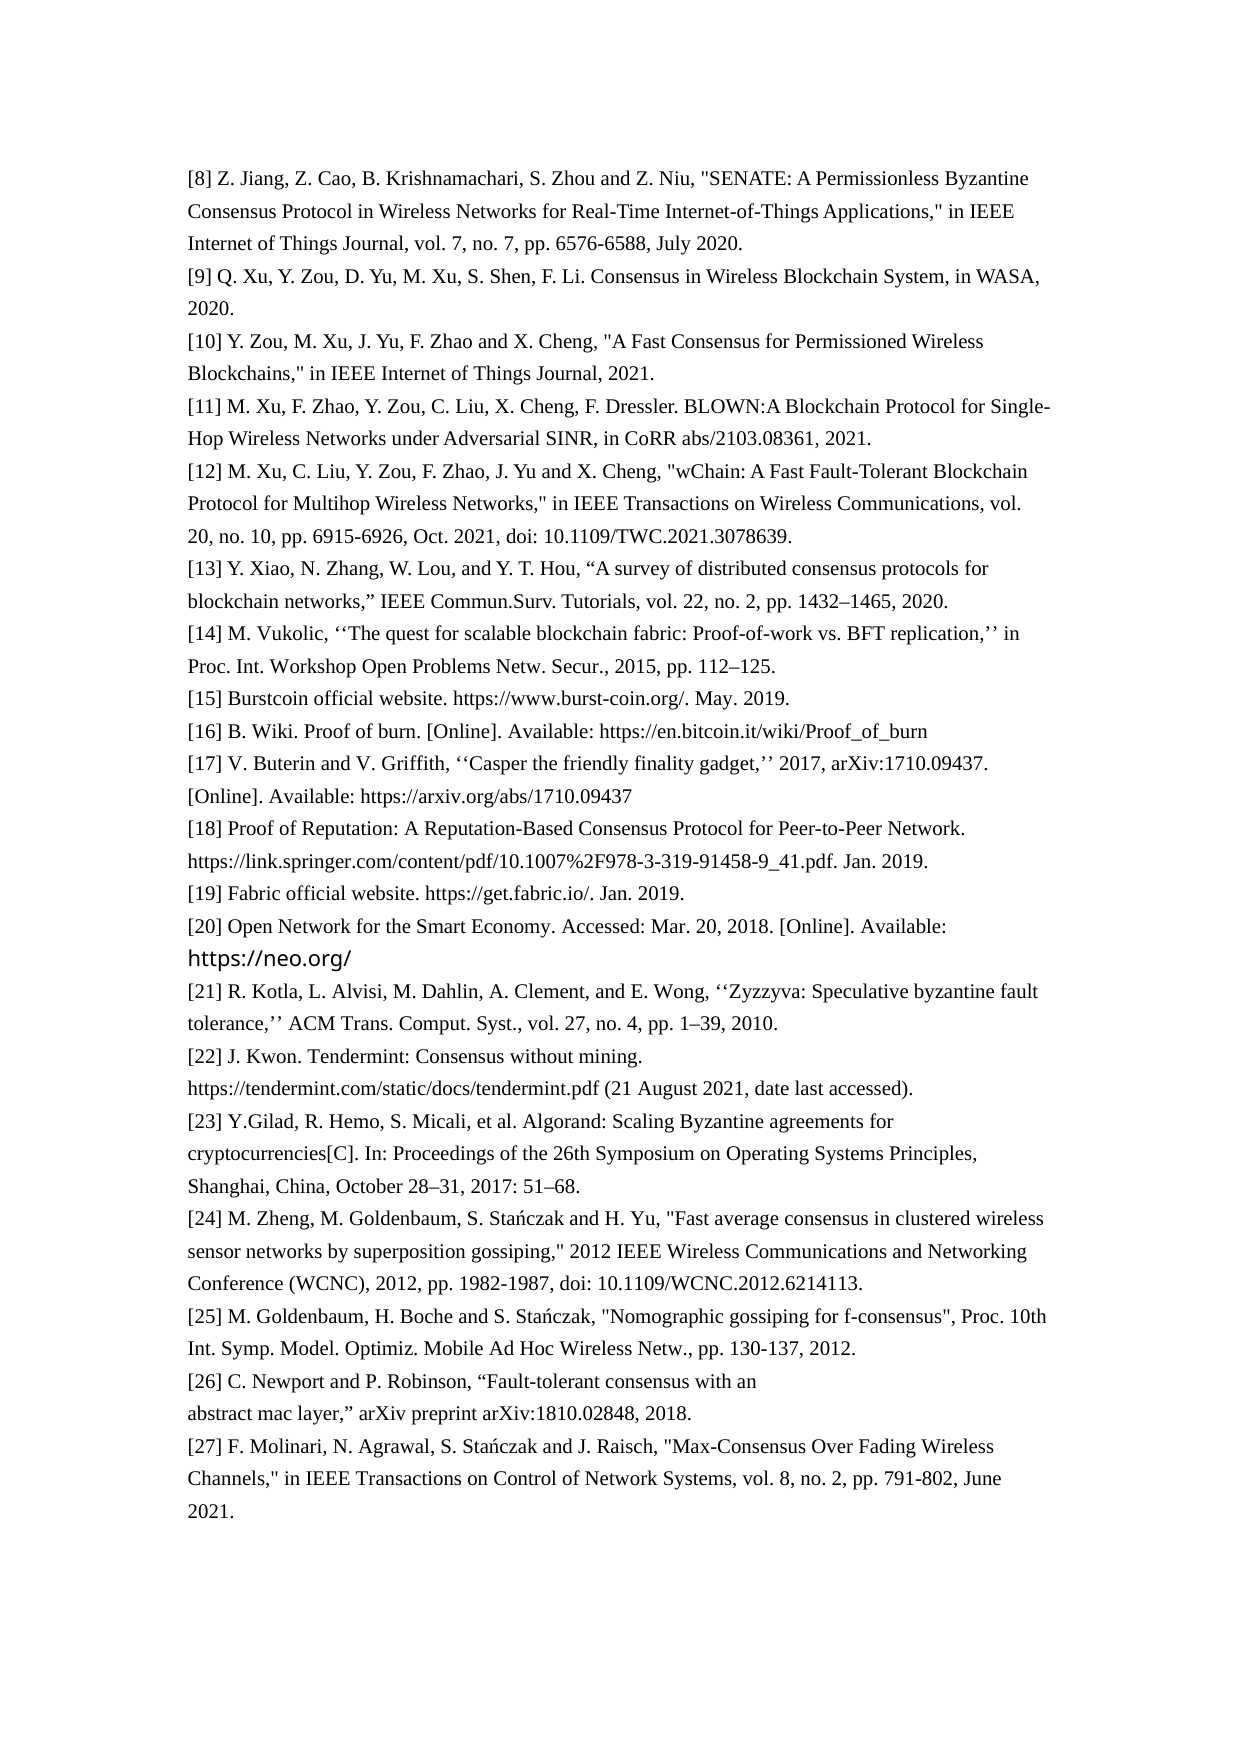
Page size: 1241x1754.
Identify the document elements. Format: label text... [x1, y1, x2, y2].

text [25] M. Goldenbaum, H. Boche and S. Stańczak, "Nomographic gossiping for f-consensus", Proc. 10th Int. Symp. Model. Optimiz. Mobile Ad Hoc Wireless Netw., pp. 130-137, 2012. [187, 1299, 1053, 1364]
text [14] M. Vukolic, ‘‘The quest for scalable blockchain fabric: Proof-of-work vs. BFT replication,’’ in Proc. Int. Workshop Open Problems Netw. Secur., 2015, pp. 112–125. [187, 617, 1053, 682]
text [26] C. Newport and P. Robinson, “Fault-tolerant consensus with an abstract mac layer,” arXiv preprint arXiv:1810.02848, 2018. [187, 1364, 1053, 1429]
text [8] Z. Jiang, Z. Cao, B. Krishnamachari, S. Zhou and Z. Niu, "SENATE: A Permissionless Byzantine Consensus Protocol in Wireless Networks for Real-Time Internet-of-Things Applications," in IEEE Internet of Things Journal, vol. 7, no. 7, pp. 6576-6588, July 2020. [187, 162, 1053, 259]
text [18] Proof of Reputation: A Reputation-Based Consensus Protocol for Peer-to-Peer Network. https://link.springer.com/content/pdf/10.1007%2F978-3-319-91458-9_41.pdf. Jan. 2019. [187, 812, 1053, 877]
text [21] R. Kotla, L. Alvisi, M. Dahlin, A. Clement, and E. Wong, ‘‘Zyzzyva: Speculative byzantine fault tolerance,’’ ACM Trans. Comput. Syst., vol. 27, no. 4, pp. 1–39, 2010. [187, 974, 1053, 1039]
text [11] M. Xu, F. Zhao, Y. Zou, C. Liu, X. Cheng, F. Dressler. BLOWN:A Blockchain Protocol for Single-Hop Wireless Networks under Adversarial SINR, in CoRR abs/2103.08361, 2021. [187, 389, 1053, 454]
text [20] Open Network for the Smart Economy. Accessed: Mar. 20, 2018. [Online]. Available: https://neo.org/ [187, 909, 1053, 974]
text [15] Burstcoin official website. https://www.burst-coin.org/. May. 2019. [187, 682, 1053, 714]
text [10] Y. Zou, M. Xu, J. Yu, F. Zhao and X. Cheng, "A Fast Consensus for Permissioned Wireless Blockchains," in IEEE Internet of Things Journal, 2021. [187, 324, 1053, 389]
text [12] M. Xu, C. Liu, Y. Zou, F. Zhao, J. Yu and X. Cheng, "wChain: A Fast Fault-Tolerant Blockchain Protocol for Multihop Wireless Networks," in IEEE Transactions on Wireless Communications, vol. 20, no. 10, pp. 6915-6926, Oct. 2021, doi: 10.1109/TWC.2021.3078639. [187, 454, 1053, 552]
text [17] V. Buterin and V. Griffith, ‘‘Casper the friendly finality gadget,’’ 2017, arXiv:1710.09437. [Online]. Available: https://arxiv.org/abs/1710.09437 [187, 747, 1053, 812]
text [22] J. Kwon. Tendermint: Consensus without mining. [187, 1039, 1053, 1072]
text [24] M. Zheng, M. Goldenbaum, S. Stańczak and H. Yu, "Fast average consensus in clustered wireless sensor networks by superposition gossiping," 2012 IEEE Wireless Communications and Networking Conference (WCNC), 2012, pp. 1982-1987, doi: 10.1109/WCNC.2012.6214113. [187, 1202, 1053, 1299]
text https://tendermint.com/static/docs/tendermint.pdf (21 August 2021, date last accessed). [187, 1072, 1053, 1104]
text [16] B. Wiki. Proof of burn. [Online]. Available: https://en.bitcoin.it/wiki/Proof_of_burn [187, 714, 1053, 747]
text [13] Y. Xiao, N. Zhang, W. Lou, and Y. T. Hou, “A survey of distributed consensus protocols for blockchain networks,” IEEE Commun.Surv. Tutorials, vol. 22, no. 2, pp. 1432–1465, 2020. [187, 552, 1053, 617]
text [23] Y.Gilad, R. Hemo, S. Micali, et al. Algorand: Scaling Byzantine agreements for cryptocurrencies[C]. In: Proceedings of the 26th Symposium on Operating Systems Principles, Shanghai, China, October 28–31, 2017: 51–68. [187, 1104, 1053, 1202]
text [9] Q. Xu, Y. Zou, D. Yu, M. Xu, S. Shen, F. Li. Consensus in Wireless Blockchain System, in WASA, 2020. [187, 259, 1053, 324]
text [19] Fabric official website. https://get.fabric.io/. Jan. 2019. [187, 877, 1053, 909]
text [27] F. Molinari, N. Agrawal, S. Stańczak and J. Raisch, "Max-Consensus Over Fading Wireless Channels," in IEEE Transactions on Control of Network Systems, vol. 8, no. 2, pp. 791-802, June 2021. [187, 1429, 1053, 1527]
